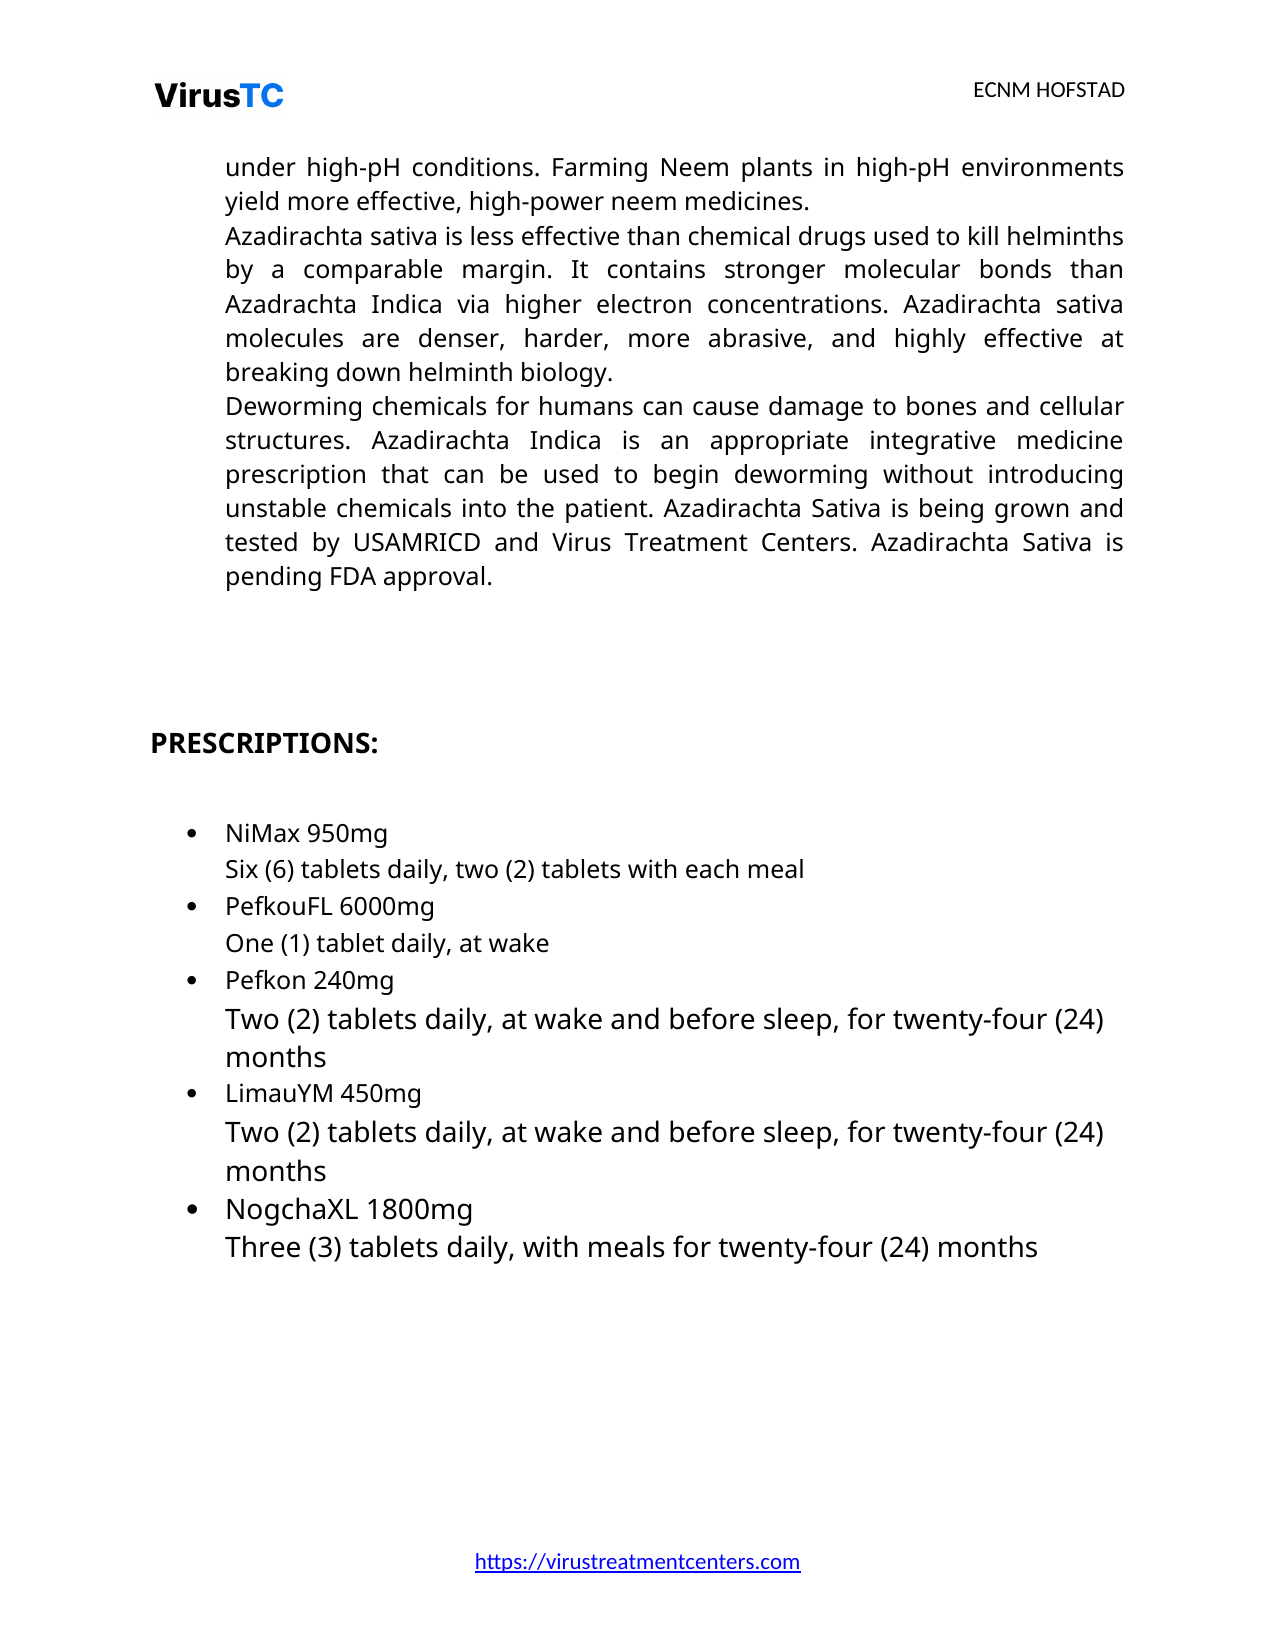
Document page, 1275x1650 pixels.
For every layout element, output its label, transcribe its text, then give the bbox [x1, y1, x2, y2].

list One (1) tablet daily, at wake [225, 926, 1125, 960]
list Deworming chemicals for humans can cause damage to bones and cellular structures. Azadirachta Indica is an appropriate integrative medicine prescription that can be used to begin deworming without introducing unstable chemicals into the patient. Azadirachta Sativa is being grown and tested by USAMRICD and Virus Treatment Centers. Azadirachta Sativa is pending FDA approval. [225, 388, 1125, 593]
list Azadirachta sativa is less effective than chemical drugs used to kill helminths by a comparable margin. It contains stronger molecular bonds than Azadrachta Indica via higher electron concentrations. Azadirachta sativa molecules are denser, harder, more abrasive, and highly effective at breaking down helminth biology. [225, 218, 1125, 388]
list LimauYM 450mg [187, 1076, 1125, 1110]
list Two (2) tablets daily, at wake and before sleep, for twenty-four (24) months [225, 999, 1125, 1076]
picture [150, 75, 287, 116]
list Six (6) tablets daily, two (2) tablets with each meal [225, 852, 1125, 886]
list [187, 150, 1125, 218]
list Pefkon 240mg [187, 962, 1125, 996]
list PefkouFL 6000mg [187, 889, 1125, 923]
list NogchaXL 1800mg [187, 1189, 1125, 1228]
text PRESCRIPTIONS: [150, 723, 1125, 762]
list NiMax 950mg [187, 815, 1125, 849]
list Two (2) tablets daily, at wake and before sleep, for twenty-four (24) months [225, 1113, 1125, 1189]
list Three (3) tablets daily, with meals for twenty-four (24) months [225, 1228, 1125, 1266]
